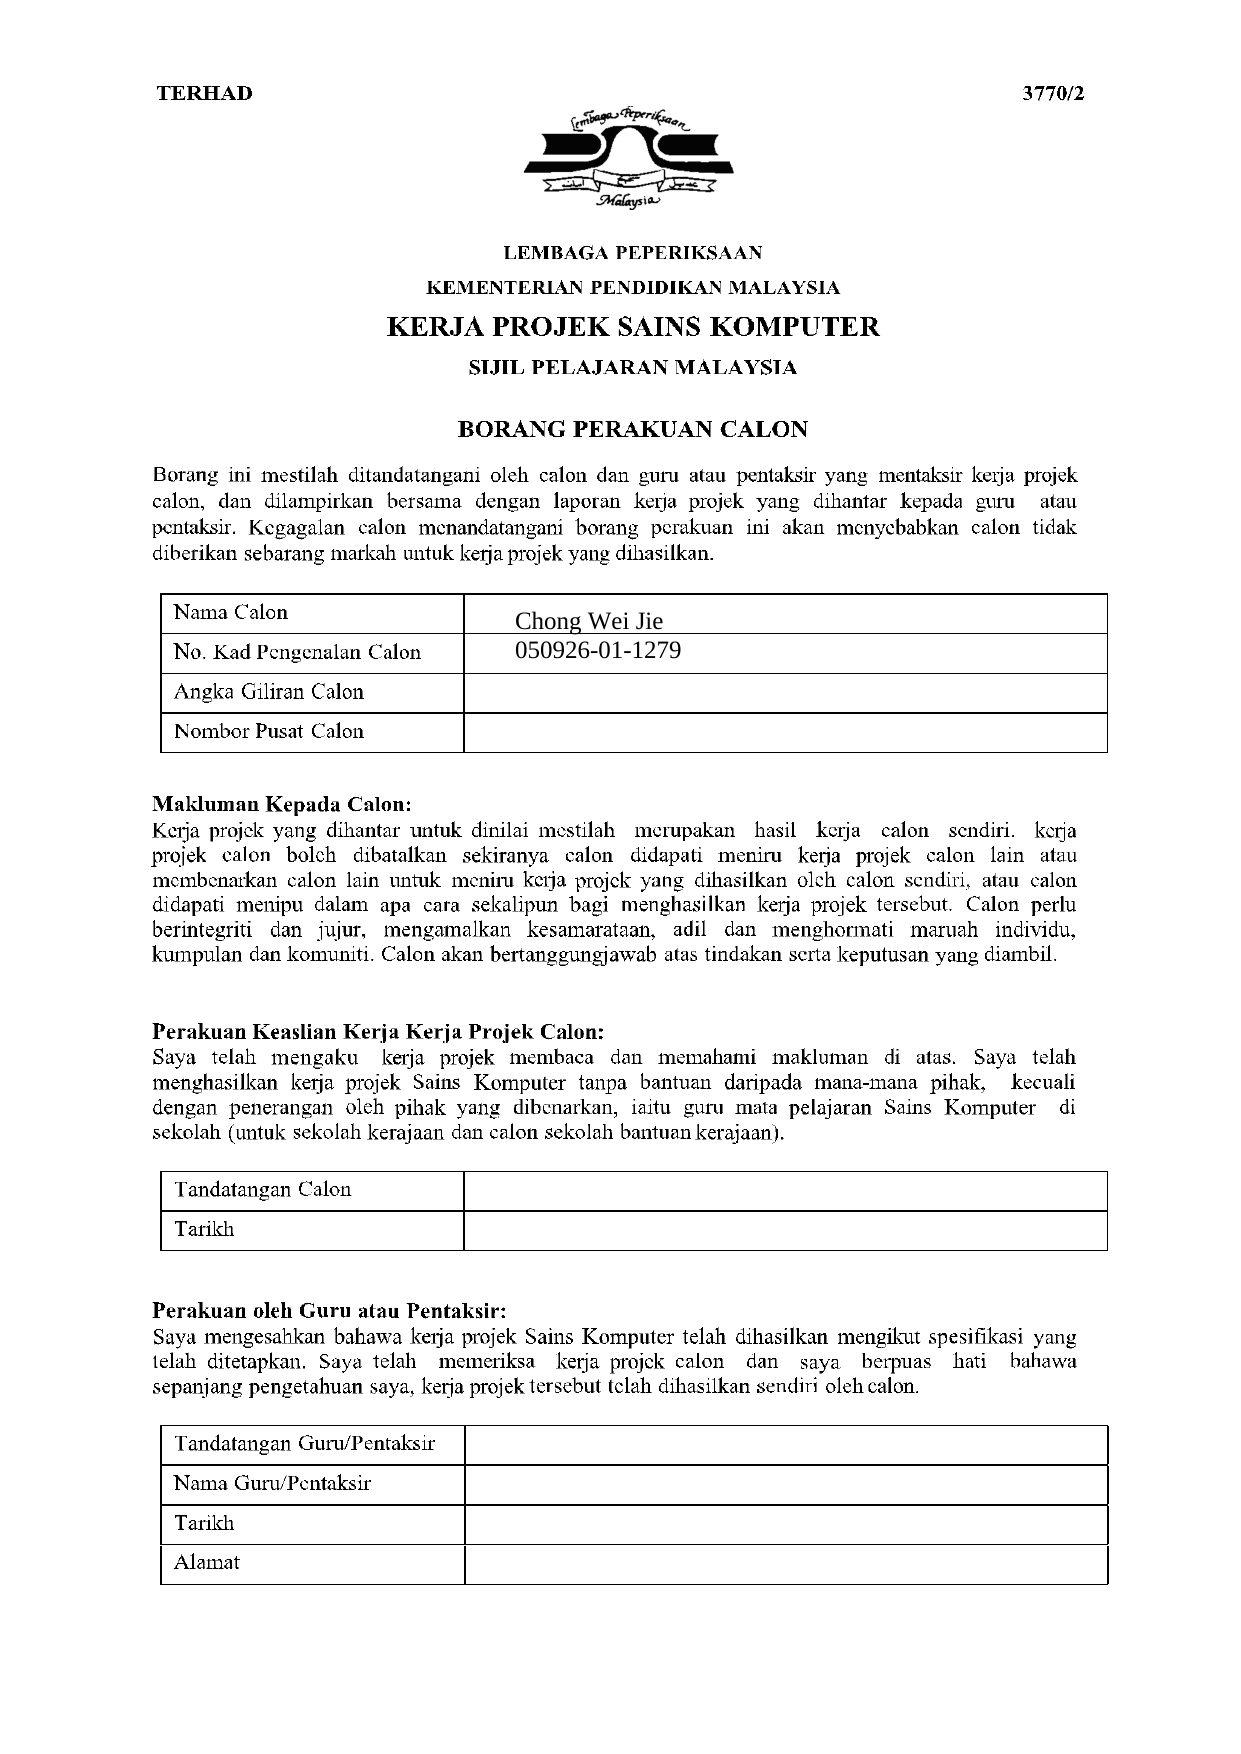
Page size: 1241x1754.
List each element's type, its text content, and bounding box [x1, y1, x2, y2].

picture [846, 846, 971, 891]
picture [152, 544, 238, 561]
picture [456, 1074, 628, 1120]
picture [1030, 896, 1077, 917]
picture [531, 359, 669, 376]
picture [175, 1434, 292, 1456]
picture [423, 901, 461, 913]
picture [244, 544, 324, 566]
picture [153, 1123, 222, 1140]
picture [545, 1123, 614, 1140]
picture [173, 604, 229, 620]
picture [236, 896, 304, 917]
picture [1034, 821, 1078, 843]
picture [151, 920, 282, 967]
picture [451, 846, 614, 892]
picture [173, 683, 235, 704]
picture [228, 1123, 287, 1145]
picture [724, 920, 757, 937]
picture [439, 1048, 495, 1070]
picture [261, 466, 338, 483]
picture [314, 896, 369, 912]
picture [509, 1048, 595, 1065]
picture [916, 1051, 956, 1065]
picture [900, 492, 963, 513]
picture [389, 871, 442, 888]
picture [881, 821, 930, 838]
picture [982, 873, 1020, 888]
picture [615, 245, 763, 261]
picture [152, 467, 219, 487]
picture [287, 871, 337, 888]
picture [382, 1048, 425, 1070]
picture [475, 492, 540, 513]
picture [884, 1048, 901, 1065]
picture [152, 871, 278, 888]
picture [293, 1123, 362, 1140]
picture [413, 1073, 461, 1090]
picture [523, 106, 734, 210]
text 050926-01-1279 [177, 635, 1152, 664]
picture [461, 1327, 518, 1349]
picture [664, 947, 698, 962]
picture [373, 1352, 417, 1369]
picture [204, 1327, 326, 1349]
picture [253, 1302, 293, 1319]
picture [878, 466, 964, 483]
picture [825, 471, 869, 487]
picture [173, 643, 177, 660]
picture [248, 1377, 364, 1399]
picture [348, 466, 481, 487]
picture [984, 945, 1057, 962]
picture [682, 1327, 727, 1345]
picture [553, 492, 621, 513]
picture [228, 466, 252, 482]
picture [910, 921, 979, 938]
picture [797, 846, 842, 888]
picture [718, 846, 783, 863]
picture [573, 420, 713, 438]
picture [568, 550, 611, 566]
picture [490, 466, 529, 483]
picture [590, 280, 723, 295]
picture [298, 1434, 436, 1451]
picture [152, 896, 225, 917]
picture [630, 846, 703, 867]
picture [789, 947, 832, 962]
picture [299, 1302, 352, 1319]
picture [971, 518, 1021, 535]
picture [813, 492, 888, 509]
picture [926, 846, 975, 863]
picture [152, 1023, 247, 1040]
picture [728, 280, 841, 295]
picture [837, 945, 930, 967]
picture [746, 1327, 1078, 1394]
picture [724, 1073, 803, 1095]
picture [816, 821, 862, 842]
picture [1030, 871, 1078, 888]
picture [538, 821, 616, 838]
picture [974, 1048, 1017, 1070]
picture [173, 1475, 229, 1491]
picture [472, 821, 529, 838]
picture [975, 497, 1016, 513]
picture [618, 316, 701, 337]
picture [1040, 494, 1078, 509]
picture [157, 85, 253, 101]
picture [271, 1048, 359, 1070]
picture [173, 722, 251, 739]
picture [152, 1302, 247, 1319]
picture [597, 466, 630, 483]
picture [316, 920, 366, 942]
picture [704, 945, 783, 962]
picture [153, 1377, 243, 1399]
picture [757, 895, 953, 942]
picture [539, 466, 588, 483]
picture [782, 518, 825, 535]
picture [949, 821, 1015, 838]
picture [575, 518, 638, 540]
picture [383, 920, 512, 942]
picture [634, 492, 678, 513]
picture [675, 359, 799, 376]
picture [688, 492, 745, 513]
picture [634, 821, 736, 842]
picture [441, 945, 484, 962]
picture [772, 1048, 869, 1065]
text Chong Wei Jie [177, 606, 1152, 635]
picture [211, 1048, 257, 1065]
picture [345, 1073, 447, 1145]
picture [736, 466, 817, 487]
picture [540, 1023, 604, 1040]
picture [438, 1328, 751, 1394]
picture [175, 1220, 235, 1237]
picture [218, 492, 252, 509]
picture [615, 544, 713, 561]
picture [248, 518, 346, 540]
picture [256, 723, 305, 739]
picture [458, 420, 567, 438]
picture [451, 1123, 483, 1140]
picture [683, 1103, 725, 1119]
picture [935, 951, 979, 967]
picture [421, 1377, 465, 1399]
picture [619, 1123, 692, 1140]
picture [735, 1327, 829, 1345]
picture [387, 316, 485, 337]
picture [1011, 1073, 1076, 1090]
picture [252, 1023, 337, 1040]
picture [503, 245, 610, 261]
picture [1032, 518, 1078, 535]
picture [358, 518, 407, 535]
picture [1032, 1048, 1077, 1065]
picture [418, 518, 564, 540]
picture [410, 1327, 455, 1349]
picture [658, 1048, 757, 1065]
picture [153, 1048, 197, 1070]
picture [469, 1377, 526, 1399]
picture [472, 895, 559, 917]
picture [152, 1098, 218, 1120]
picture [347, 796, 411, 812]
picture [1040, 848, 1078, 863]
picture [319, 1353, 363, 1374]
picture [173, 1553, 241, 1570]
picture [788, 1098, 873, 1120]
picture [343, 1023, 400, 1044]
picture [229, 1103, 334, 1120]
picture [735, 1100, 779, 1115]
picture [410, 821, 463, 838]
picture [489, 1123, 538, 1140]
picture [270, 921, 303, 938]
picture [353, 846, 447, 863]
picture [459, 544, 504, 566]
picture [265, 796, 341, 817]
picture [610, 1048, 643, 1065]
picture [298, 1180, 352, 1197]
picture [264, 492, 374, 513]
picture [426, 280, 584, 295]
picture [631, 1098, 672, 1115]
picture [995, 921, 1076, 941]
picture [241, 683, 305, 700]
picture [207, 1352, 306, 1374]
picture [468, 1023, 535, 1044]
picture [311, 683, 365, 700]
picture [569, 871, 788, 917]
picture [746, 518, 769, 535]
picture [386, 492, 463, 509]
picture [152, 796, 260, 812]
picture [151, 821, 401, 868]
picture [638, 471, 680, 487]
picture [527, 920, 656, 941]
picture [152, 1328, 197, 1369]
picture [756, 497, 800, 513]
picture [287, 945, 374, 962]
picture [406, 1302, 506, 1319]
picture [971, 466, 1015, 487]
picture [152, 1073, 279, 1095]
picture [380, 901, 412, 917]
picture [689, 468, 727, 483]
picture [639, 1073, 712, 1090]
picture [814, 1078, 919, 1090]
picture [489, 945, 657, 967]
picture [930, 1073, 986, 1095]
picture [650, 518, 734, 539]
picture [966, 896, 1020, 912]
picture [710, 316, 881, 337]
picture [754, 821, 797, 838]
picture [290, 1073, 334, 1095]
picture [175, 1180, 292, 1202]
picture [885, 1098, 932, 1115]
picture [720, 420, 809, 438]
picture [953, 1352, 987, 1369]
picture [406, 1023, 463, 1044]
picture [673, 920, 707, 937]
picture [525, 1327, 573, 1345]
picture [152, 492, 205, 512]
picture [990, 846, 1025, 863]
picture [1023, 466, 1079, 487]
picture [402, 544, 455, 561]
picture [1022, 85, 1085, 101]
picture [381, 945, 436, 962]
picture [346, 871, 380, 888]
picture [944, 1099, 1037, 1120]
picture [358, 1303, 400, 1319]
picture [333, 1327, 403, 1345]
picture [836, 518, 960, 540]
picture [311, 722, 365, 739]
picture [492, 316, 610, 337]
picture [370, 1382, 415, 1399]
picture [695, 1123, 784, 1145]
picture [151, 518, 236, 539]
picture [469, 359, 525, 376]
picture [175, 1514, 235, 1531]
picture [507, 544, 564, 566]
picture [330, 544, 397, 561]
picture [234, 1474, 372, 1491]
picture [1059, 1098, 1076, 1115]
